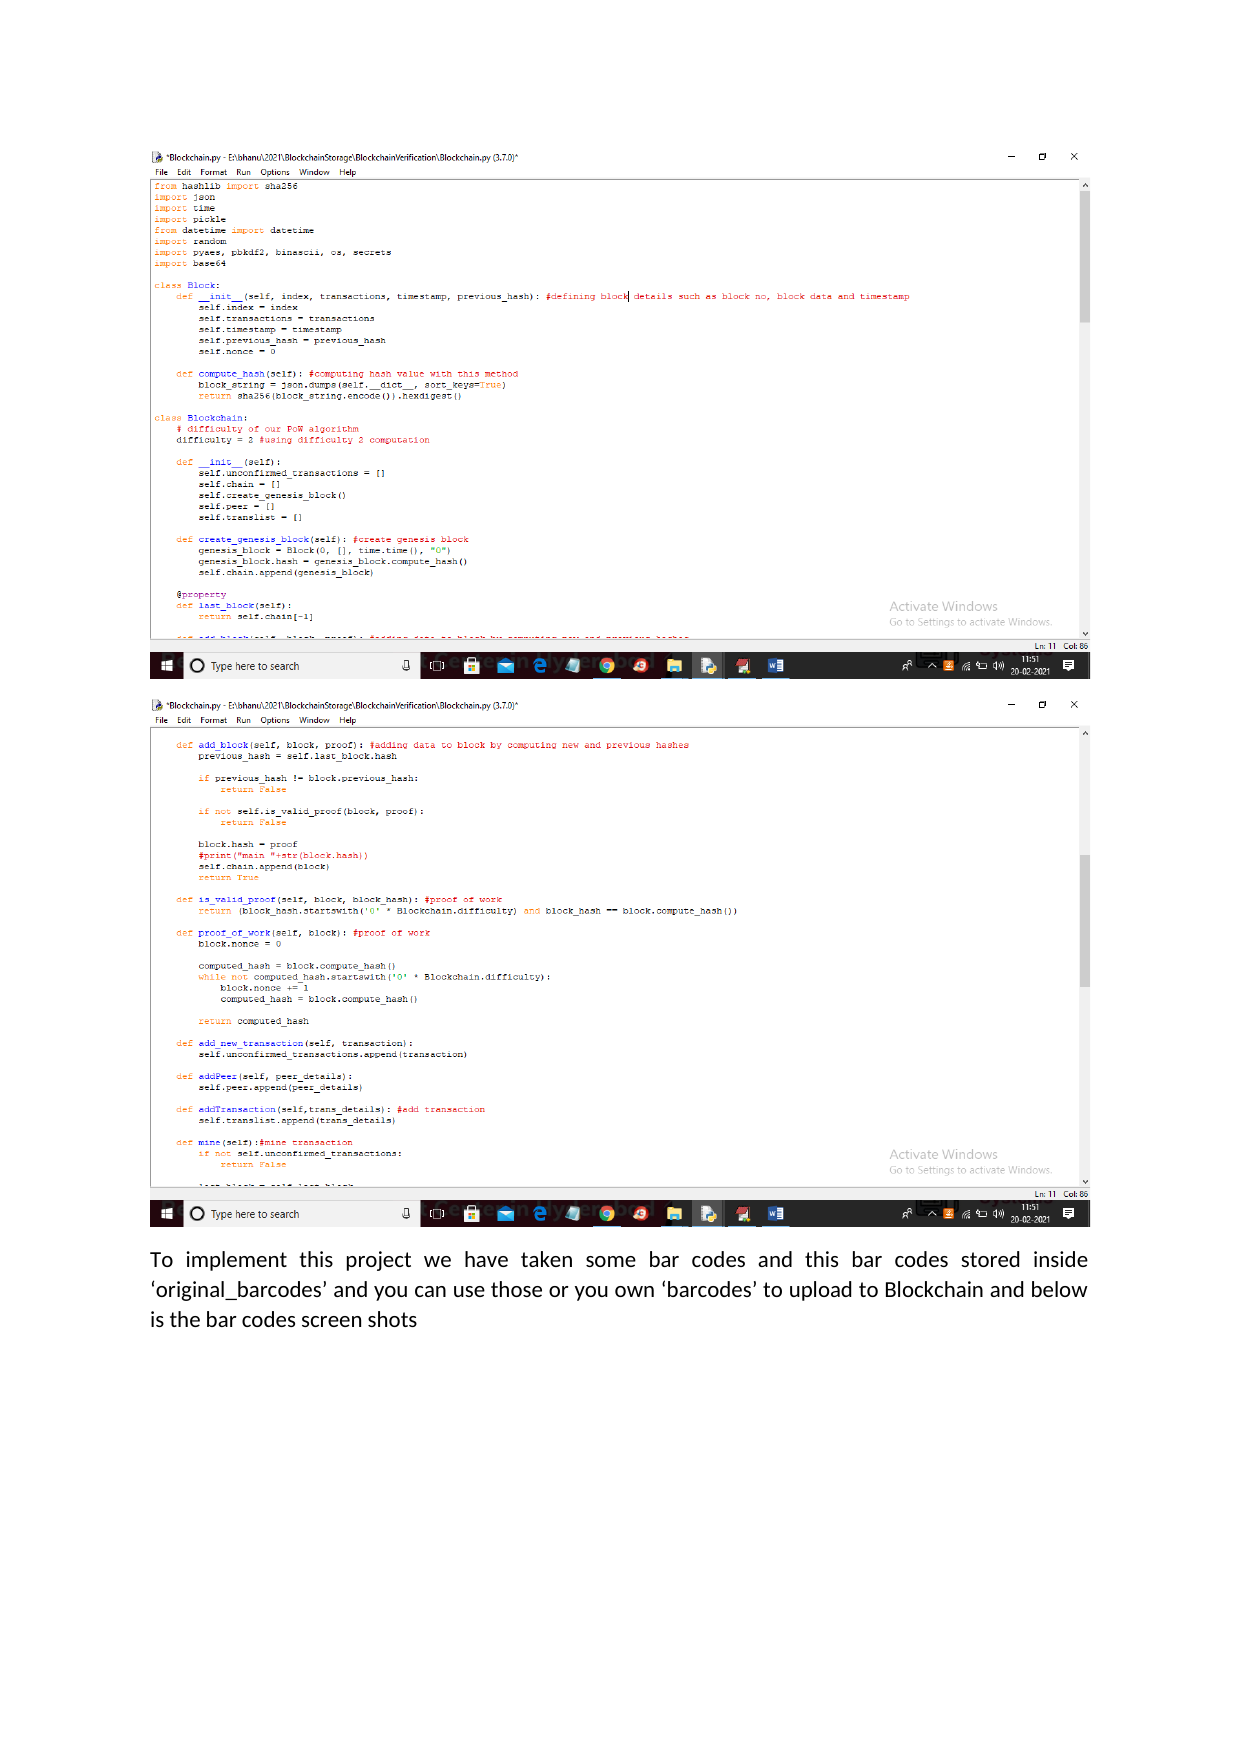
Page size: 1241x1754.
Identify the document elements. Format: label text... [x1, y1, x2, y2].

text To implement this project we have taken some bar codes and this bar codes stored inside ‘original_barcodes’ and you can use those or you own ‘barcodes’ to upload to Blockchain and below is the bar codes screen shots [150, 1245, 1090, 1333]
picture [150, 150, 1091, 679]
picture [150, 697, 1091, 1227]
